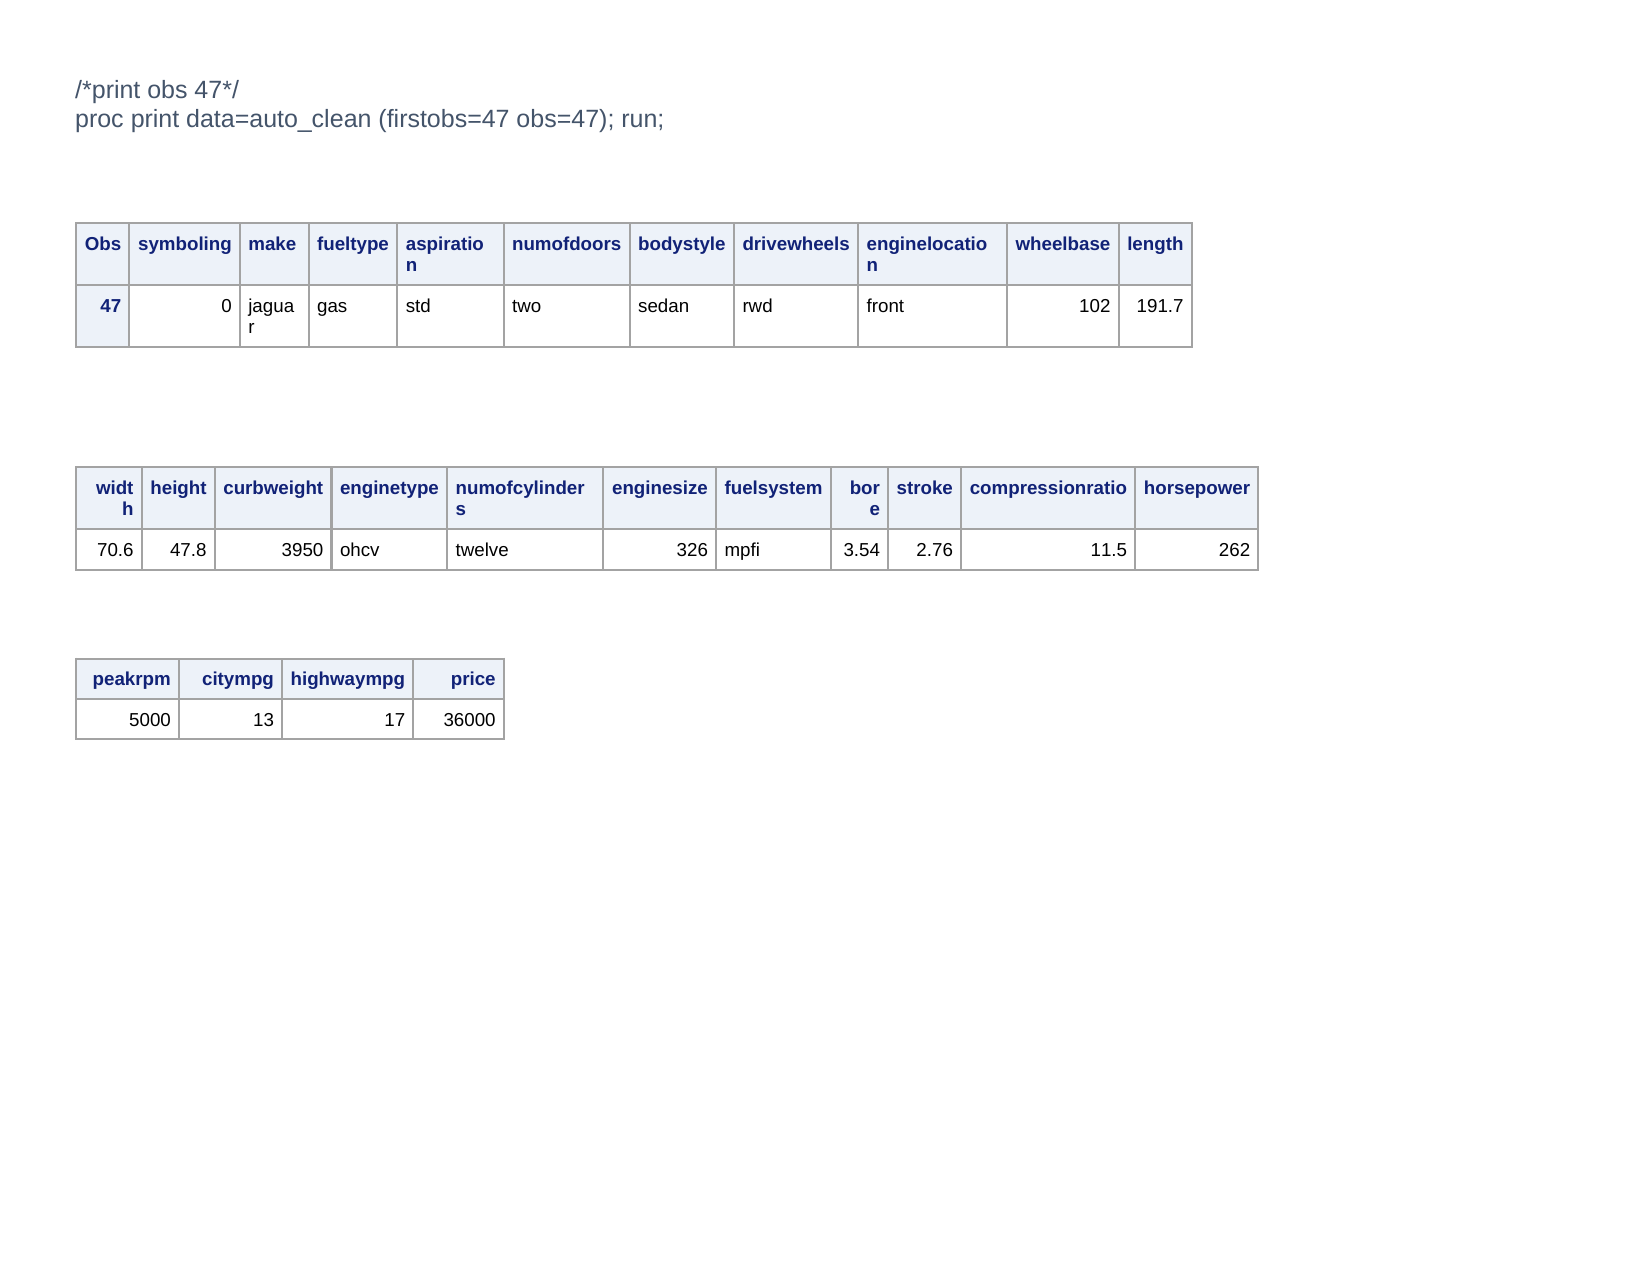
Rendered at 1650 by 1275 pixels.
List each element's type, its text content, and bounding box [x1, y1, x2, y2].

table_header peakrpm [77, 660, 178, 698]
table_header bore [832, 468, 887, 528]
table_cell 3.54 [832, 530, 887, 568]
table_cell sedan [631, 286, 733, 346]
table_header wheelbase [1008, 224, 1118, 284]
table_header width [77, 468, 141, 528]
table_cell 326 [604, 530, 715, 568]
table_cell 13 [180, 700, 281, 738]
table_cell ohcv [333, 530, 446, 568]
table_header fueltype [310, 224, 396, 284]
table_header Obs [77, 224, 128, 284]
table_cell front [859, 286, 1006, 346]
table_header symboling [130, 224, 239, 284]
table_header highwaympg [283, 660, 412, 698]
table_header fuelsystem [717, 468, 830, 528]
table_header enginesize [604, 468, 715, 528]
table_cell 0 [130, 286, 239, 346]
table_cell 2.76 [889, 530, 960, 568]
table_header make [241, 224, 308, 284]
table_header stroke [889, 468, 960, 528]
table_header drivewheels [735, 224, 857, 284]
table_cell std [398, 286, 503, 346]
table_header numofcylinders [448, 468, 602, 528]
table_cell 70.6 [77, 530, 141, 568]
table_header bodystyle [631, 224, 733, 284]
table_cell gas [310, 286, 396, 346]
table_header compressionratio [962, 468, 1134, 528]
table_cell 191.7 [1120, 286, 1191, 346]
table_cell jaguar [241, 286, 308, 346]
table_header aspiration [398, 224, 503, 284]
table_cell 102 [1008, 286, 1118, 346]
table_cell 36000 [414, 700, 503, 738]
table_cell 47 [77, 286, 128, 346]
table_header price [414, 660, 503, 698]
table_header length [1120, 224, 1191, 284]
table_header horsepower [1136, 468, 1257, 528]
table_cell 11.5 [962, 530, 1134, 568]
table_cell 3950 [216, 530, 330, 568]
table_header citympg [180, 660, 281, 698]
text proc print data=auto_clean (firstobs=47 obs=47); run; [75, 104, 1575, 132]
table_header enginelocation [859, 224, 1006, 284]
table_cell mpfi [717, 530, 830, 568]
text /*print obs 47*/ [75, 75, 1575, 104]
table_cell 17 [283, 700, 412, 738]
table_cell 5000 [77, 700, 178, 738]
table_cell 262 [1136, 530, 1257, 568]
table_cell 47.8 [143, 530, 214, 568]
table_header height [143, 468, 214, 528]
table_header numofdoors [505, 224, 629, 284]
table_cell two [505, 286, 629, 346]
table_cell rwd [735, 286, 857, 346]
table_cell twelve [448, 530, 602, 568]
table_header enginetype [333, 468, 446, 528]
table_header curbweight [216, 468, 330, 528]
